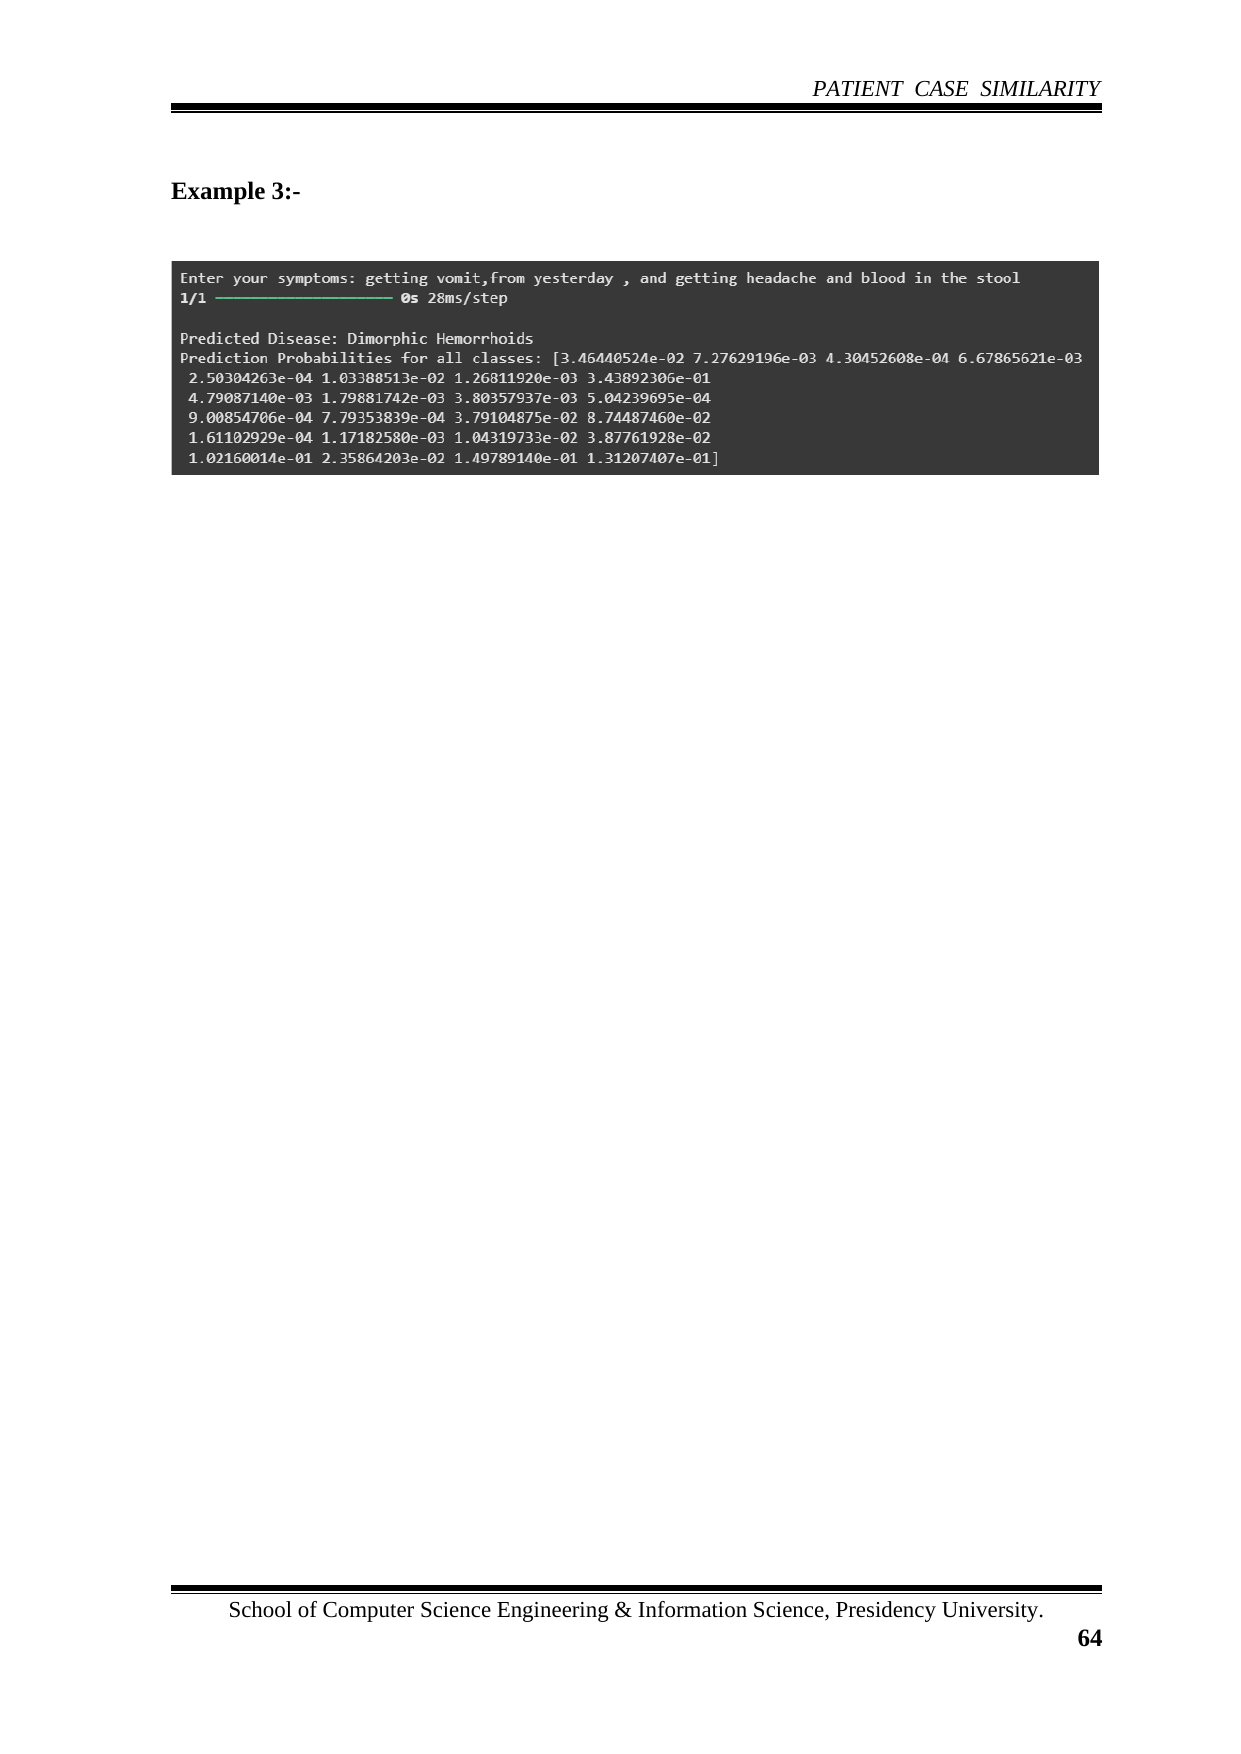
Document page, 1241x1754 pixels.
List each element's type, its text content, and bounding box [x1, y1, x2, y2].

text Example 3:- [171, 176, 1102, 205]
picture [170, 261, 1099, 474]
